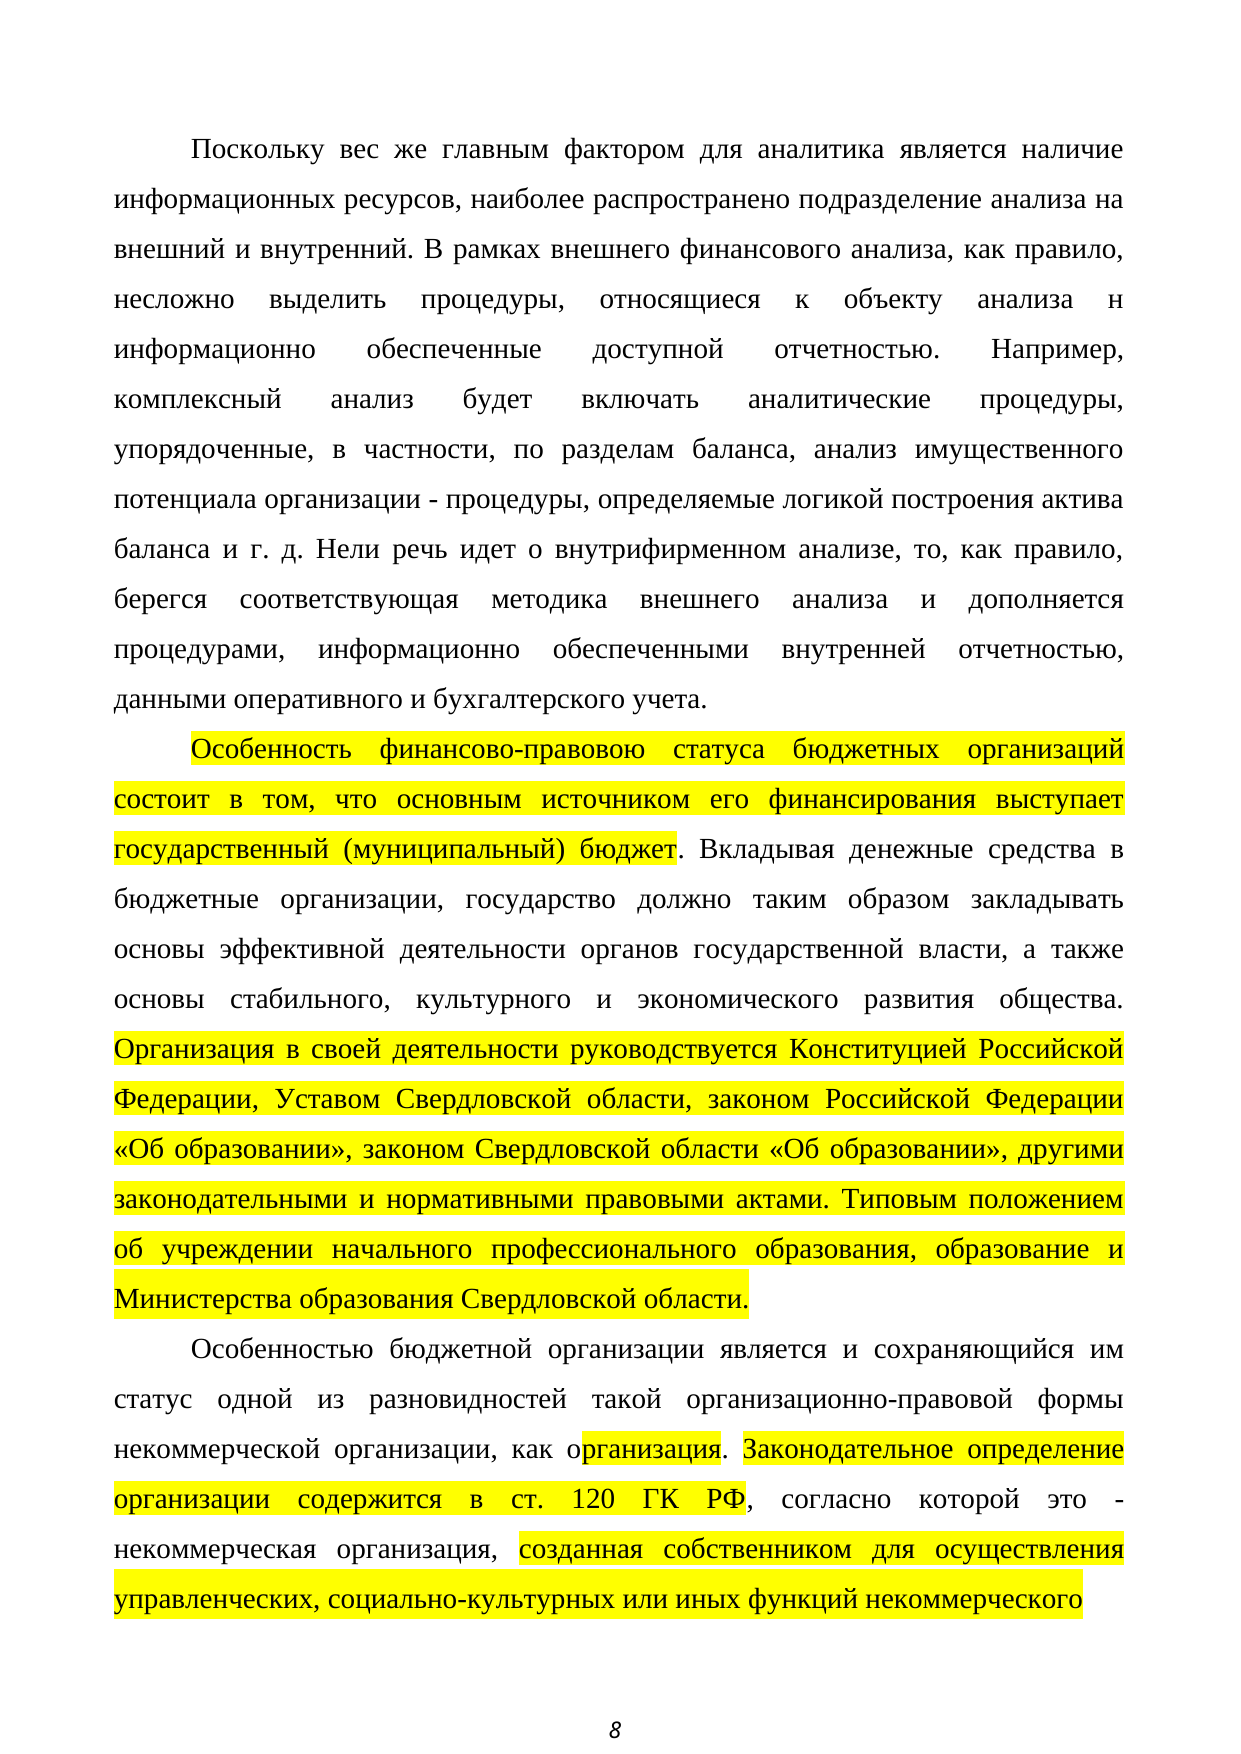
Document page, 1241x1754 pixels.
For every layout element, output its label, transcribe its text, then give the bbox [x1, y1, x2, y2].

text Особенность финансово-правовою статуса бюджетных организаций состоит в том, что основным источником его финансирования выступает государственный (муниципальный) бюджет. Вкладывая денежные средства в бюджетные организации, государство должно таким образом закладывать основы эффективной деятельности органов государственной власти, а также основы стабильного, культурного и экономического развития общества. Организация в своей деятельности руководствуется Конституцией Российской Федерации, Уставом Свердловской области, законом Российской Федерации «Об образовании», законом Свердловской области «Об образовании», другими законодательными и нормативными правовыми актами. Типовым положением об учреждении начального профессионального образования, образование и Министерства образования Свердловской области. [113, 719, 1124, 1319]
text Особенностью бюджетной организации является и сохраняющийся им статус одной из разновидностей такой организационно-правовой формы некоммерческой организации, как организация. Законодательное определение организации содержится в ст. 120 ГК РФ, согласно которой это - некоммерческая организация, созданная собственником для осуществления управленческих, социально-культурных или иных функций некоммерческого [113, 1319, 1124, 1619]
text Поскольку вес же главным фактором для аналитика является наличие информационных ресурсов, наиболее распространено подразделение анализа на внешний и внутренний. В рамках внешнего финансового анализа, как правило, несложно выделить процедуры, относящиеся к объекту анализа н информационно обеспеченные доступной отчетностью. Например, комплексный анализ будет включать аналитические процедуры, упорядоченные, в частности, по разделам баланса, анализ имущественного потенциала организации - процедуры, определяемые логикой построения актива баланса и г. д. Нели речь идет о внутрифирменном анализе, то, как правило, берегся соответствующая методика внешнего анализа и дополняется процедурами, информационно обеспеченными внутренней отчетностью, данными оперативного и бухгалтерского учета. [113, 119, 1124, 719]
